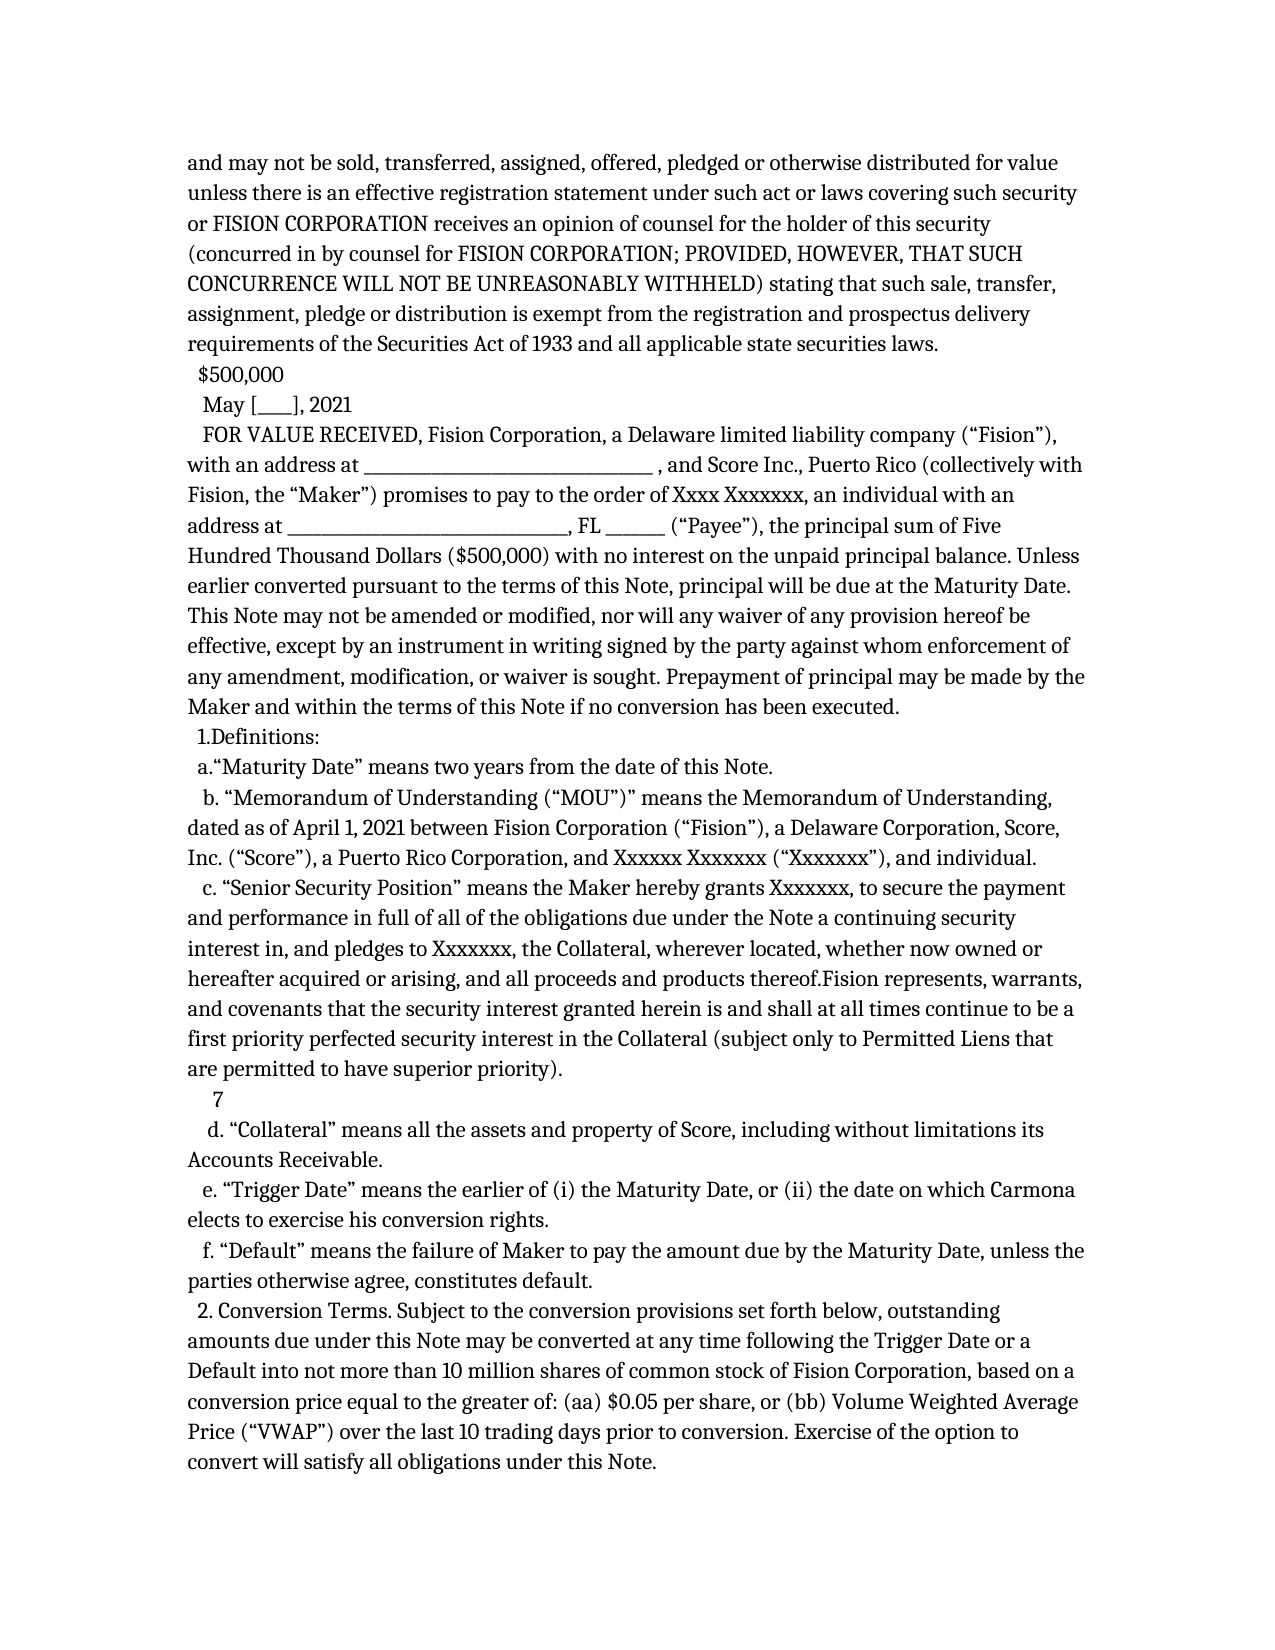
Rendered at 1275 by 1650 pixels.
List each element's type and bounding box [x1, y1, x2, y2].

text [187, 150, 1087, 1475]
